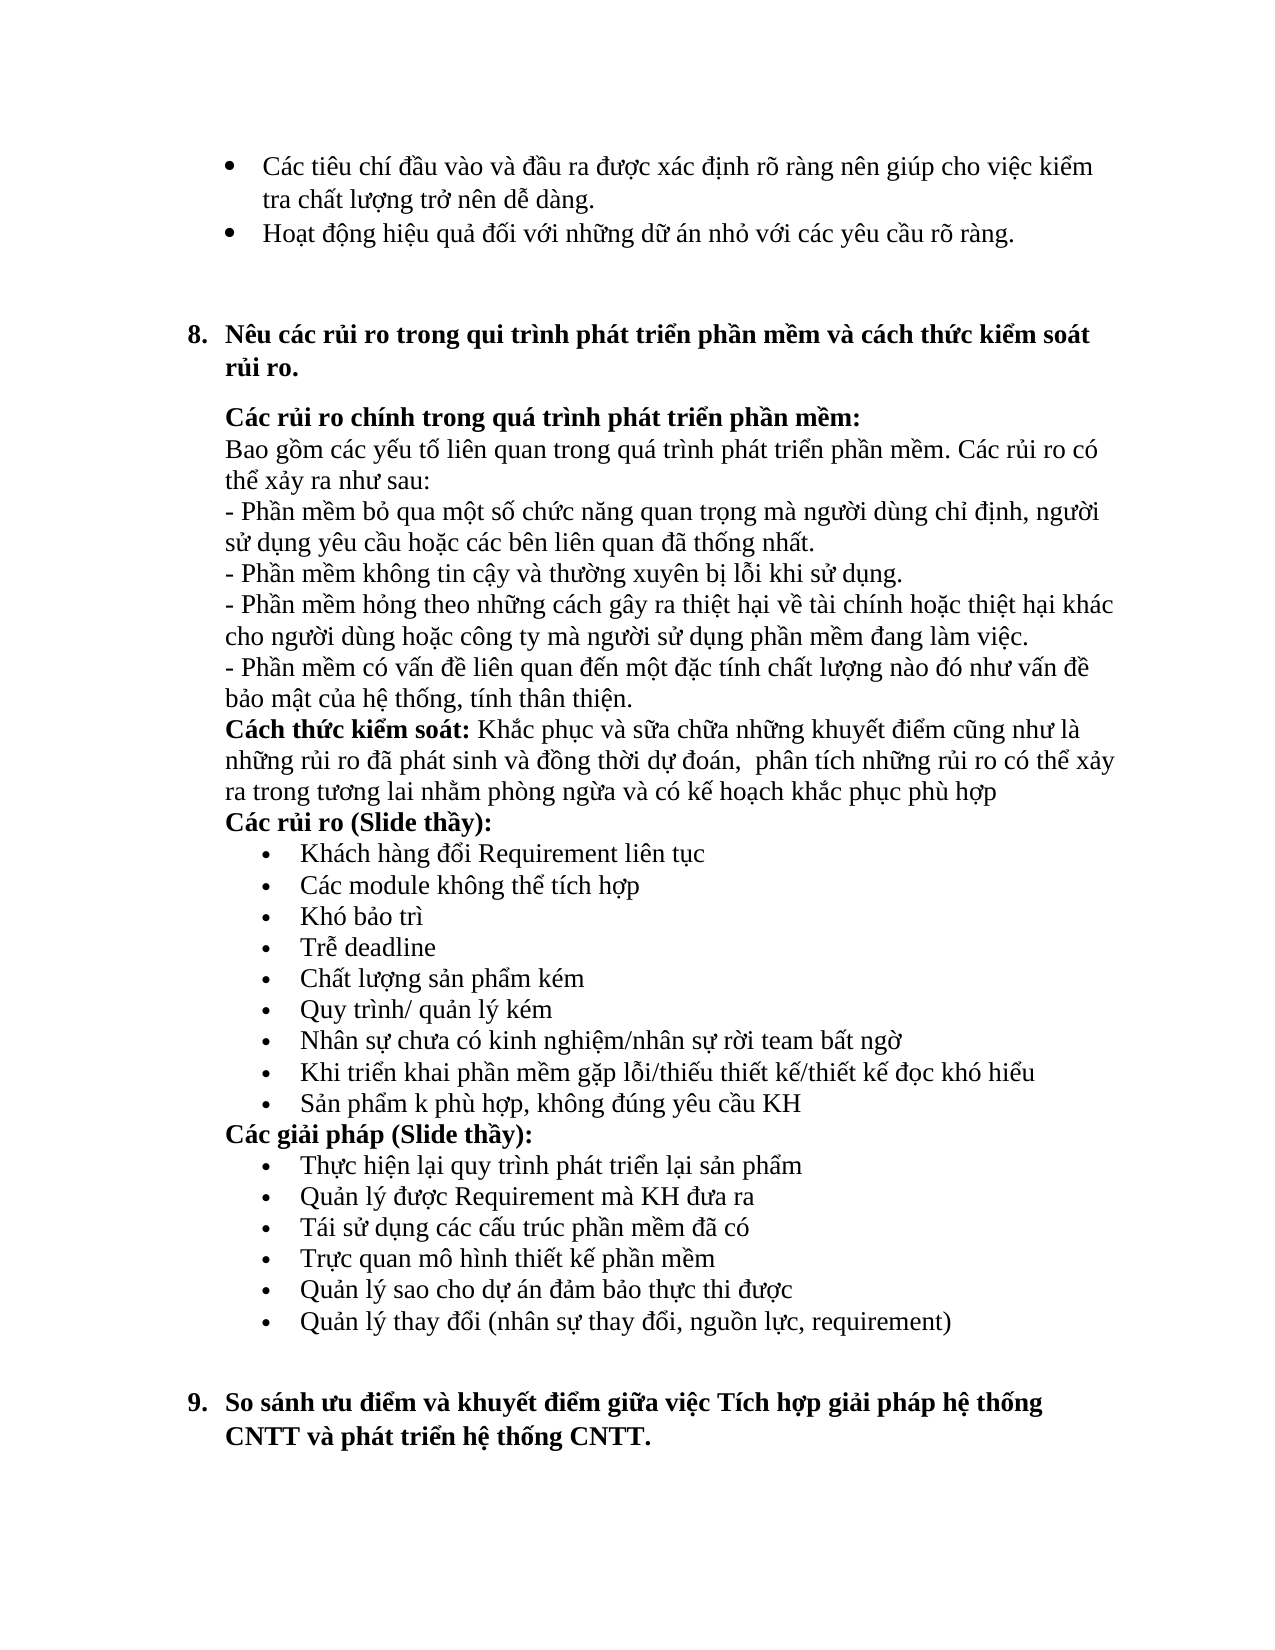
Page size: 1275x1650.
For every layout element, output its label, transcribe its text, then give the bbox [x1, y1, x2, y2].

list So sánh ưu điểm và khuyết điểm giữa việc Tích hợp giải pháp hệ thống CNTT và phát triển hệ thống CNTT. [187, 1386, 1125, 1451]
list Quản lý sao cho dự án đảm bảo thực thi được [262, 1274, 1125, 1305]
list Chất lượng sản phẩm kém [262, 962, 1125, 993]
list Thực hiện lại quy trình phát triển lại sản phẩm [262, 1149, 1125, 1180]
list Tái sử dụng các cấu trúc phần mềm đã có [262, 1211, 1125, 1242]
list Sản phẩm k phù hợp, không đúng yêu cầu KH [262, 1087, 1125, 1118]
list Trực quan mô hình thiết kế phần mềm [262, 1242, 1125, 1274]
list Quản lý thay đổi (nhân sự thay đổi, nguồn lực, requirement) [262, 1305, 1125, 1336]
list Hoạt động hiệu quả đối với những dữ án nhỏ với các yêu cầu rõ ràng. [225, 217, 1125, 248]
list Khách hàng đổi Requirement liên tục [262, 838, 1125, 869]
text - Phần mềm hỏng theo những cách gây ra thiệt hại về tài chính hoặc thiệt hại khác cho người dùng hoặc công ty mà người sử dụng phần mềm đang làm việc. [225, 588, 1125, 651]
text Các rủi ro chính trong quá trình phát triển phần mềm: [225, 402, 1125, 433]
text Các rủi ro (Slide thầy): [225, 806, 1125, 838]
list Khó bảo trì [262, 900, 1125, 931]
list Trễ deadline [262, 931, 1125, 962]
list Các module không thể tích hợp [262, 869, 1125, 900]
text Cách thức kiểm soát: Khắc phục và sữa chữa những khuyết điểm cũng như là những rủi ro đã phát sinh và đồng thời dự đoán, phân tích những rủi ro có thể xảy ra trong tương lai nhằm phòng ngừa và có kế hoạch khắc phục phù hợp [225, 713, 1125, 806]
list Nhân sự chưa có kinh nghiệm/nhân sự rời team bất ngờ [262, 1024, 1125, 1056]
text - Phần mềm không tin cậy và thường xuyên bị lỗi khi sử dụng. [225, 557, 1125, 588]
list Quy trình/ quản lý kém [262, 993, 1125, 1024]
list Nêu các rủi ro trong qui trình phát triển phần mềm và cách thức kiểm soát rủi ro. [187, 318, 1125, 382]
list Khi triển khai phần mềm gặp lỗi/thiếu thiết kế/thiết kế đọc khó hiểu [262, 1056, 1125, 1087]
text Bao gồm các yếu tố liên quan trong quá trình phát triển phần mềm. Các rủi ro có thể xảy ra như sau: [225, 433, 1125, 495]
text Các giải pháp (Slide thầy): [225, 1118, 1125, 1149]
text - Phần mềm bỏ qua một số chức năng quan trọng mà người dùng chỉ định, người sử dụng yêu cầu hoặc các bên liên quan đã thống nhất. [225, 495, 1125, 557]
list Quản lý được Requirement mà KH đưa ra [262, 1180, 1125, 1211]
text - Phần mềm có vấn đề liên quan đến một đặc tính chất lượng nào đó như vấn đề bảo mật của hệ thống, tính thân thiện. [225, 651, 1125, 713]
list Các tiêu chí đầu vào và đầu ra được xác định rõ ràng nên giúp cho việc kiểm tra chất lượng trở nên dễ dàng. [225, 150, 1125, 215]
